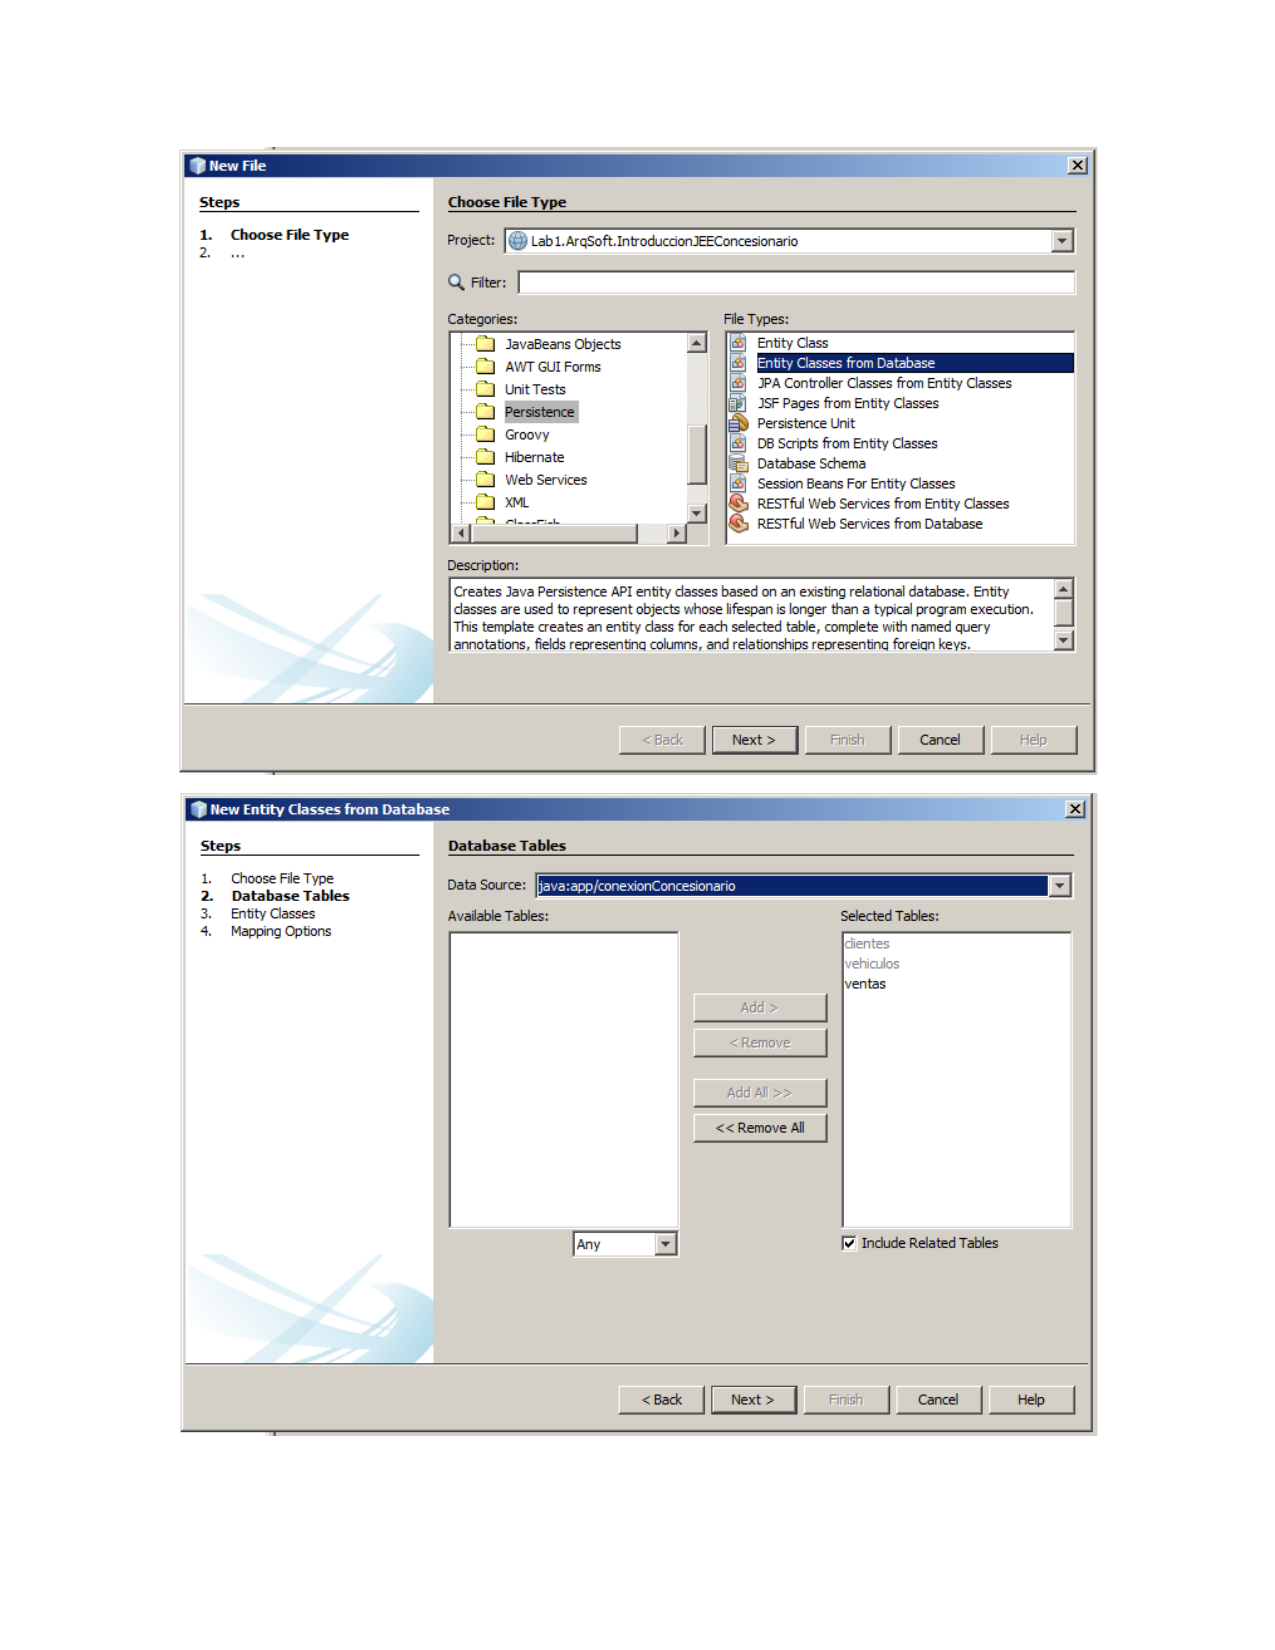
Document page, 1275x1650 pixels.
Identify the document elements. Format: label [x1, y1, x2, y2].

picture [177, 147, 1098, 775]
picture [177, 793, 1098, 1436]
